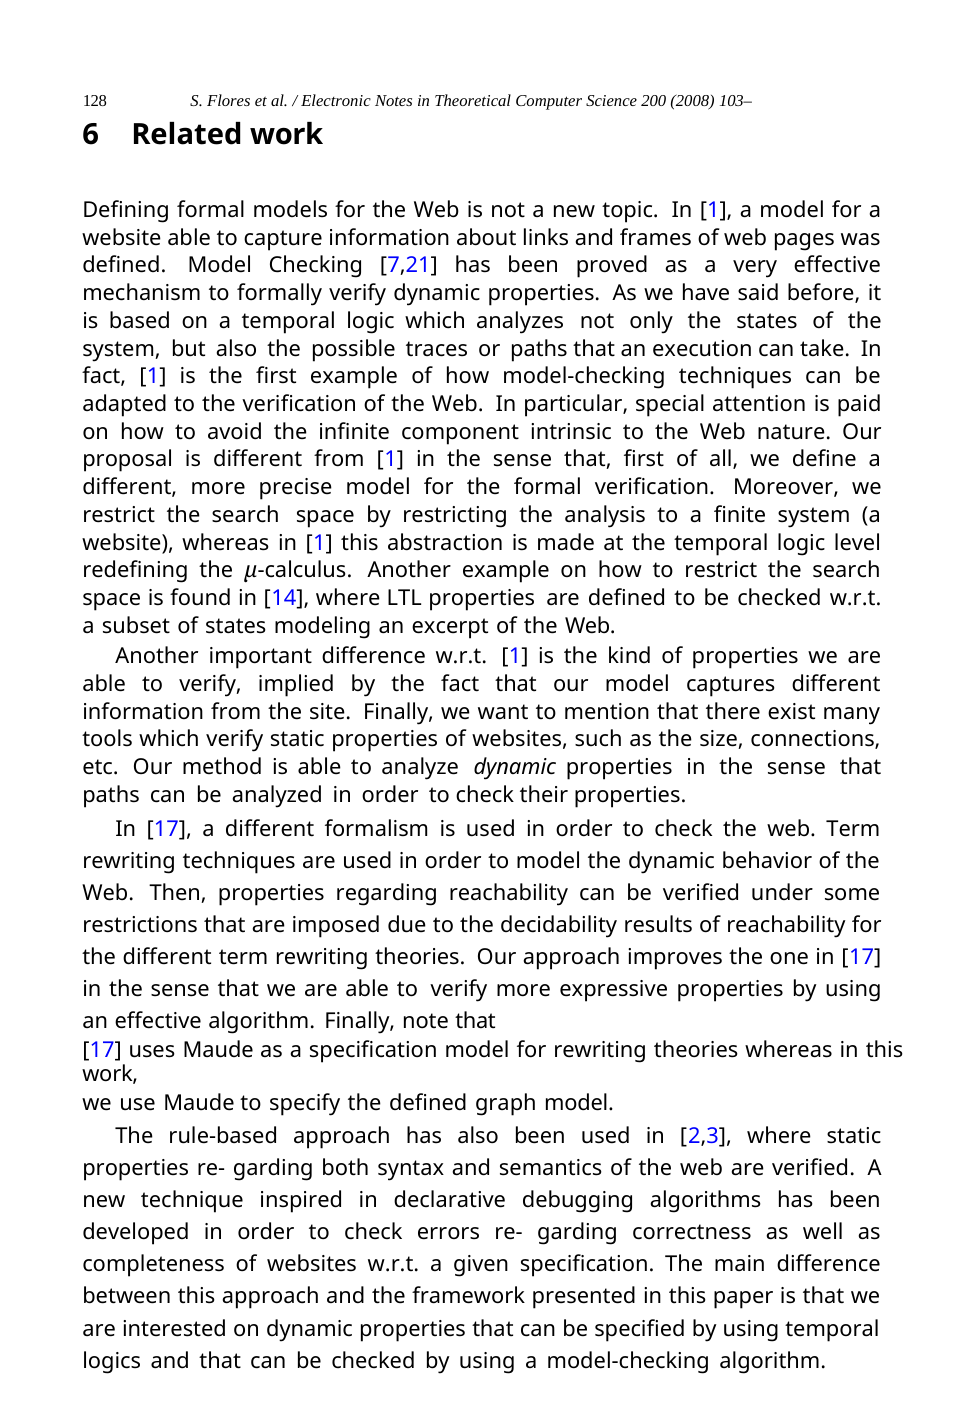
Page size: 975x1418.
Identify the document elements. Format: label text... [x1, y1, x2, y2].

text The rule-based approach has also been used in [2,3], where static properties re- garding both syntax and semantics of the web are verified. A new technique inspired in declarative debugging algorithms has been developed in order to check errors re- garding correctness as well as completeness of websites w.r.t. a given specification. The main difference between this approach and the framework presented in this paper is that we are interested on dynamic properties that can be specified by using temporal logics and that can be checked by using a model-checking algorithm. [82, 1120, 881, 1374]
text Another important difference w.r.t. [1] is the kind of properties we are able to verify, implied by the fact that our model captures different information from the site. Finally, we want to mention that there exist many tools which verify static properties of websites, such as the size, connections, etc. Our method is able to analyze dynamic properties in the sense that paths can be analyzed in order to check their properties. [82, 642, 881, 808]
text [17] uses Maude as a specification model for rewriting theories whereas in this work, [82, 1037, 904, 1087]
text In [17], a different formalism is used in order to check the web. Term rewriting techniques are used in order to model the dynamic behavior of the Web. Then, properties regarding reachability can be verified under some restrictions that are imposed due to the decidability results of reachability for the different term rewriting theories. Our approach improves the one in [17] in the sense that we are able to verify more expressive properties by using an effective algorithm. Finally, note that [82, 813, 881, 1035]
text Defining formal models for the Web is not a new topic. In [1], a model for a website able to capture information about links and frames of web pages was defined. Model Checking [7,21] has been proved as a very effective mechanism to formally verify dynamic properties. As we have said before, it is based on a temporal logic which analyzes not only the states of the system, but also the possible traces or paths that an execution can take. In fact, [1] is the first example of how model-checking techniques can be adapted to the verification of the Web. In particular, special attention is paid on how to avoid the infinite component intrinsic to the Web nature. Our proposal is different from [1] in the sense that, first of all, we define a different, more precise model for the formal verification. Moreover, we restrict the search space by restricting the analysis to a finite system (a website), whereas in [1] this abstraction is made at the temporal logic level redefining the μ-calculus. Another example on how to restrict the search space is found in [14], where LTL properties are defined to be checked w.r.t. a subset of states modeling an excerpt of the Web. [82, 195, 882, 639]
subtitle Related work [82, 113, 904, 153]
text we use Maude to specify the defined graph model. [82, 1087, 904, 1117]
